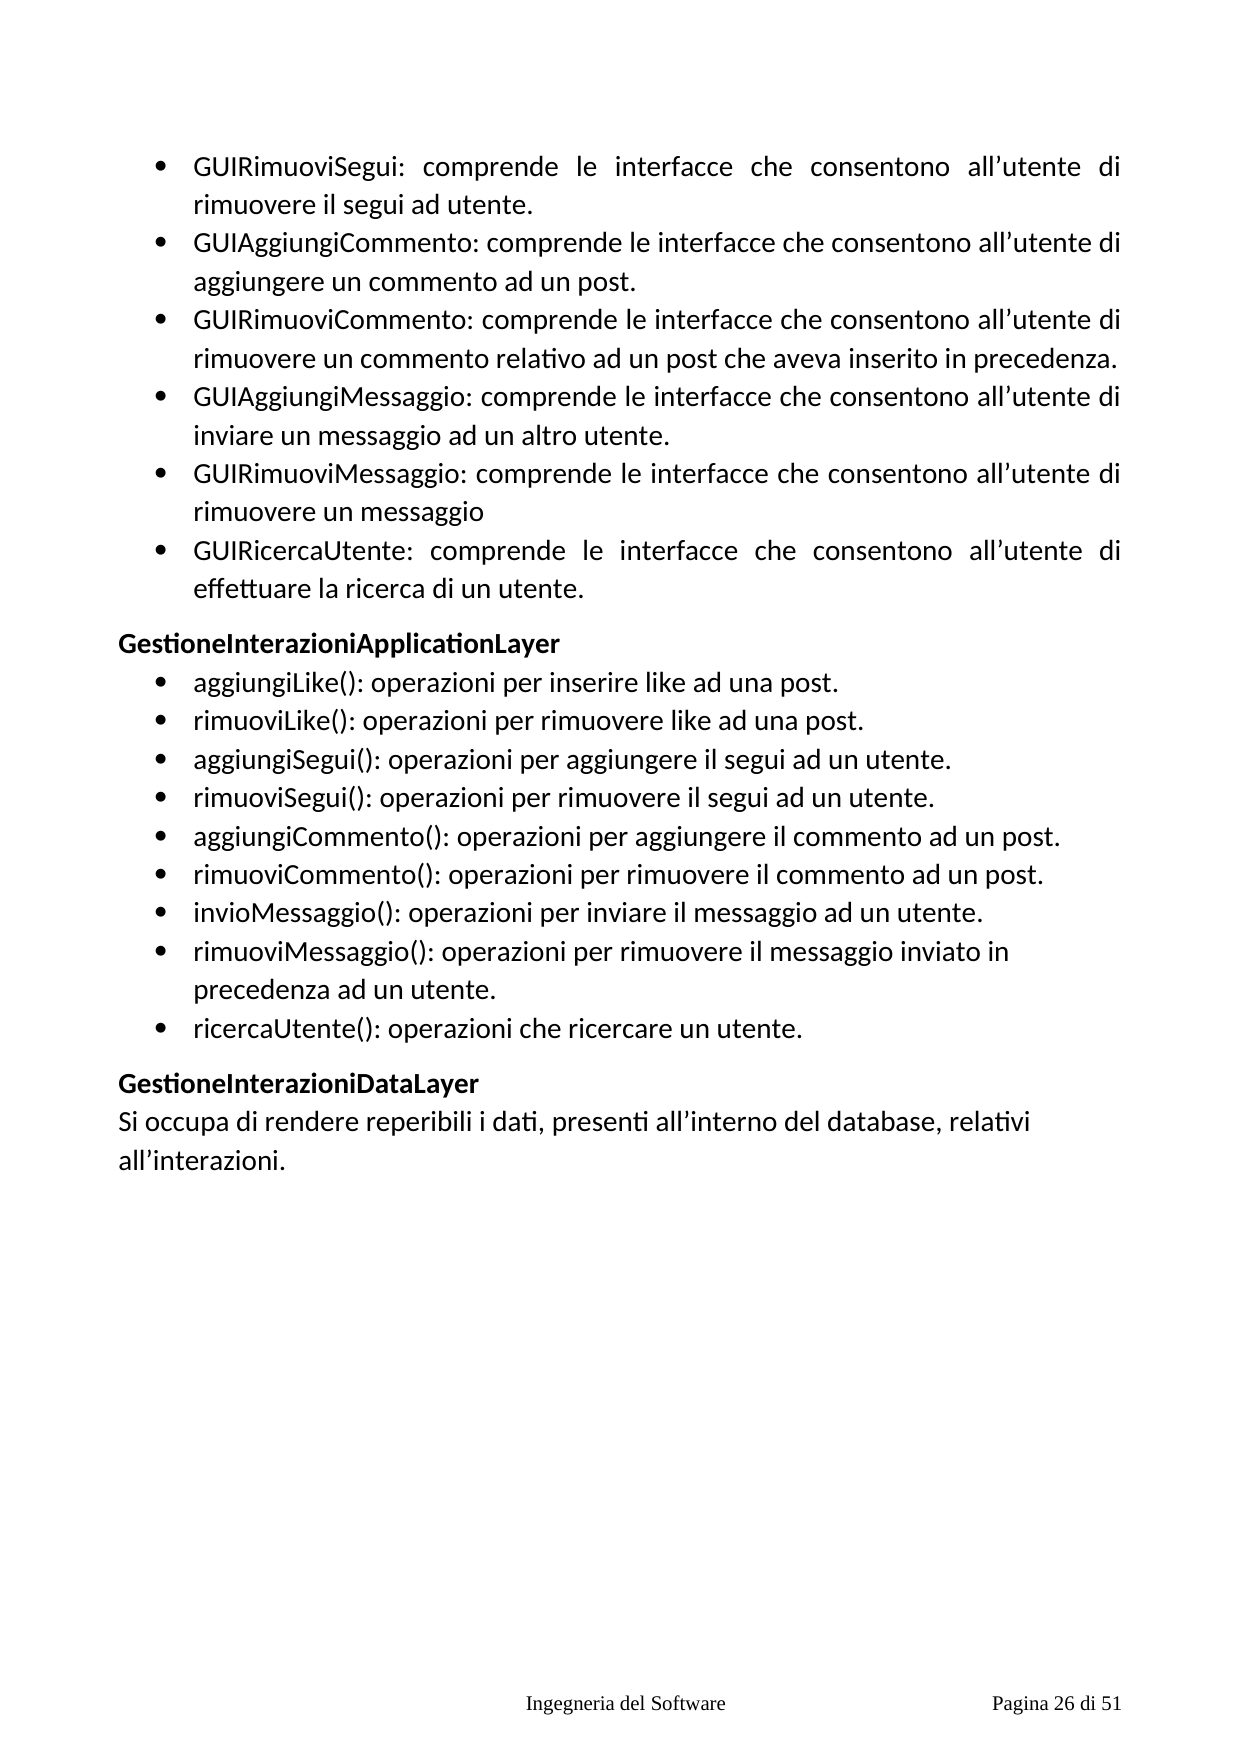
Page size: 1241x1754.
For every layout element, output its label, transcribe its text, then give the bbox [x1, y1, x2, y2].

list GUIRimuoviCommento: comprende le interfacce che consentono all’utente di rimuovere un commento relativo ad un post che aveva inserito in precedenza. [156, 301, 1122, 375]
subtitle GestioneInterazioniDataLayer [118, 1065, 1122, 1101]
subtitle GestioneInterazioniApplicationLayer [118, 626, 1122, 661]
list GUIRimuoviSegui: comprende le interfacce che consentono all’utente di rimuovere il segui ad utente. [156, 148, 1122, 222]
list aggiungiLike(): operazioni per inserire like ad una post. [156, 664, 1122, 699]
list GUIAggiungiMessaggio: comprende le interfacce che consentono all’utente di inviare un messaggio ad un altro utente. [156, 378, 1122, 452]
list rimuoviMessaggio(): operazioni per rimuovere il messaggio inviato in precedenza ad un utente. [156, 933, 1122, 1007]
list rimuoviLike(): operazioni per rimuovere like ad una post. [156, 702, 1122, 738]
list aggiungiSegui(): operazioni per aggiungere il segui ad un utente. [156, 741, 1122, 776]
list GUIRimuoviMessaggio: comprende le interfacce che consentono all’utente di rimuovere un messaggio [156, 455, 1122, 529]
list aggiungiCommento(): operazioni per aggiungere il commento ad un post. [156, 818, 1122, 853]
list invioMessaggio(): operazioni per inviare il messaggio ad un utente. [156, 894, 1122, 930]
list rimuoviCommento(): operazioni per rimuovere il commento ad un post. [156, 856, 1122, 892]
list rimuoviSegui(): operazioni per rimuovere il segui ad un utente. [156, 779, 1122, 815]
text Si occupa di rendere reperibili i dati, presenti all’interno del database, relativi all’interazioni. [118, 1103, 1122, 1177]
list GUIAggiungiCommento: comprende le interfacce che consentono all’utente di aggiungere un commento ad un post. [156, 224, 1122, 298]
list ricercaUtente(): operazioni che ricercare un utente. [156, 1010, 1122, 1046]
list GUIRicercaUtente: comprende le interfacce che consentono all’utente di effettuare la ricerca di un utente. [156, 532, 1122, 606]
